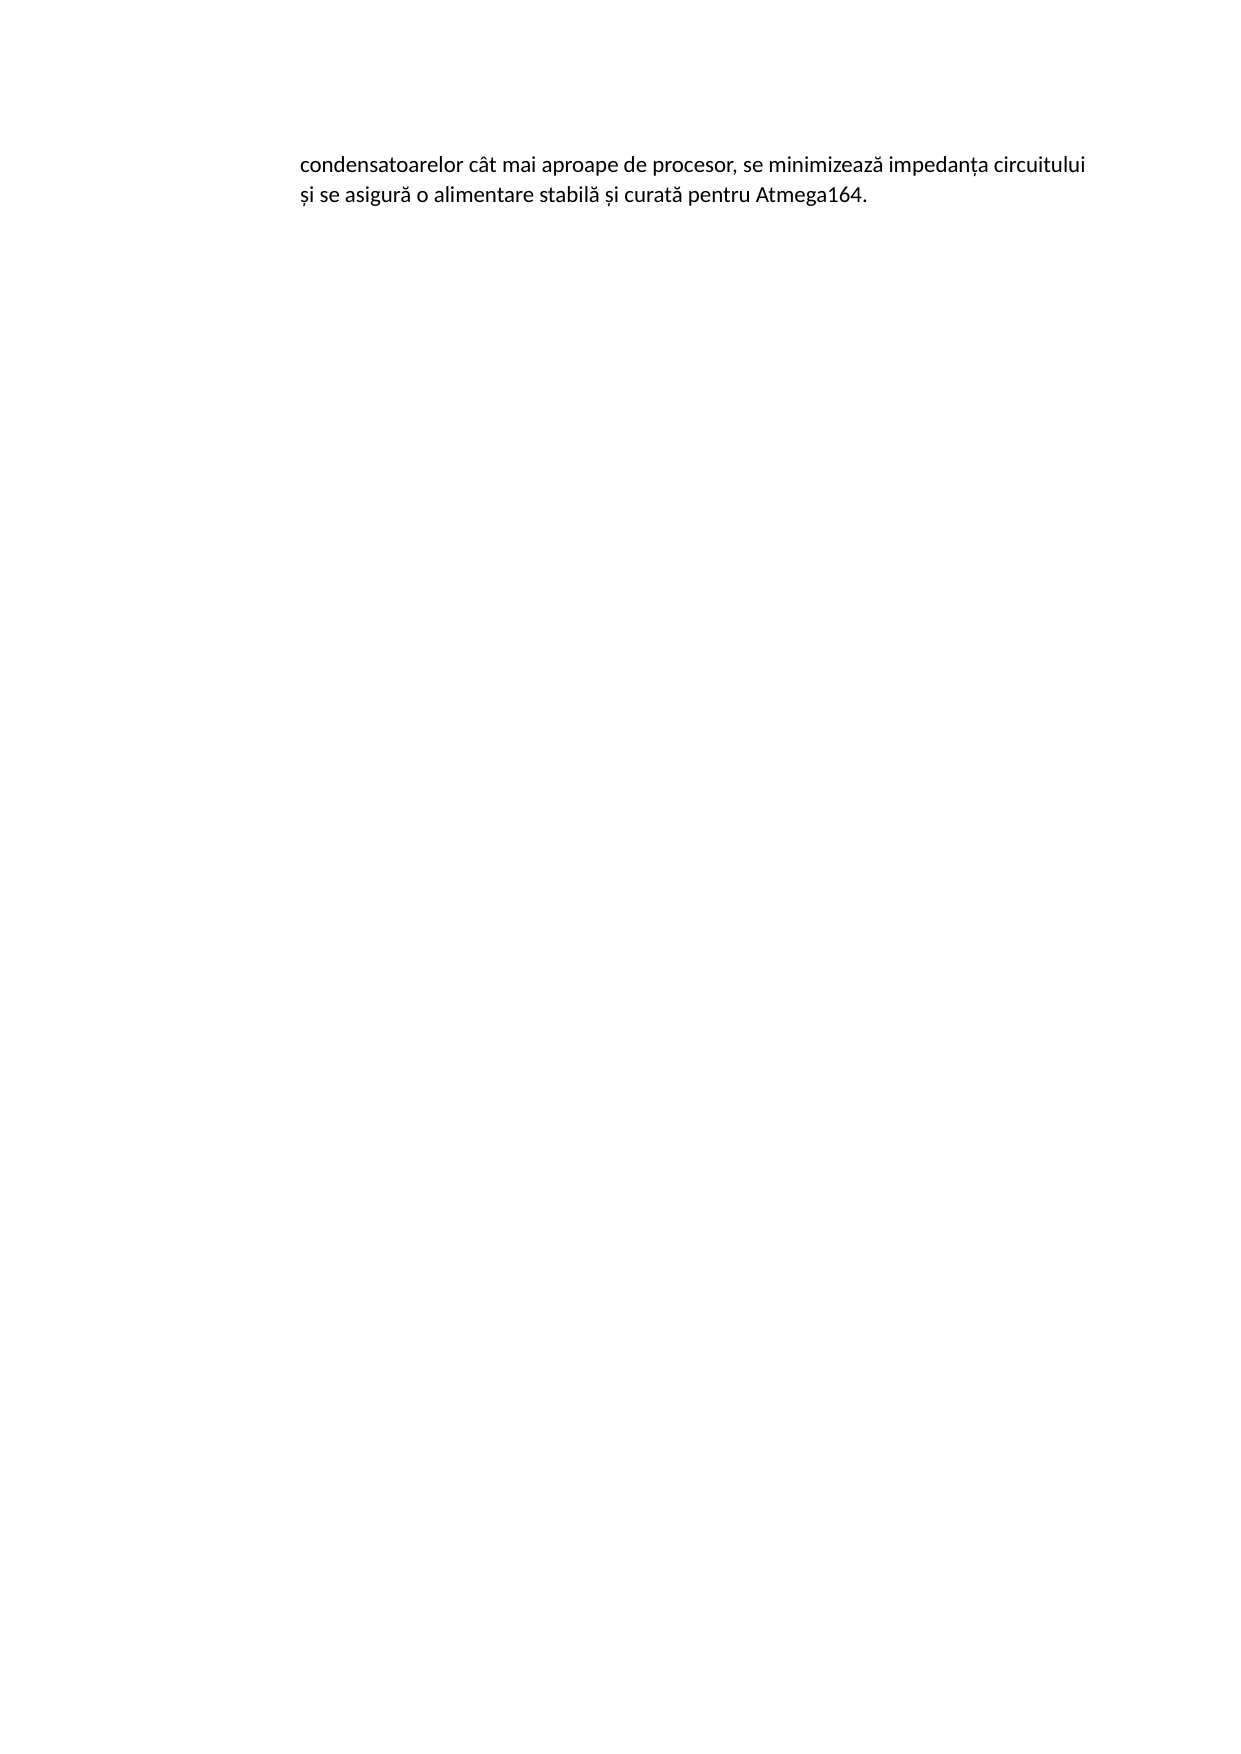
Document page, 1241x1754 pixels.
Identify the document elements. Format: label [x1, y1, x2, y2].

list [262, 150, 1090, 208]
